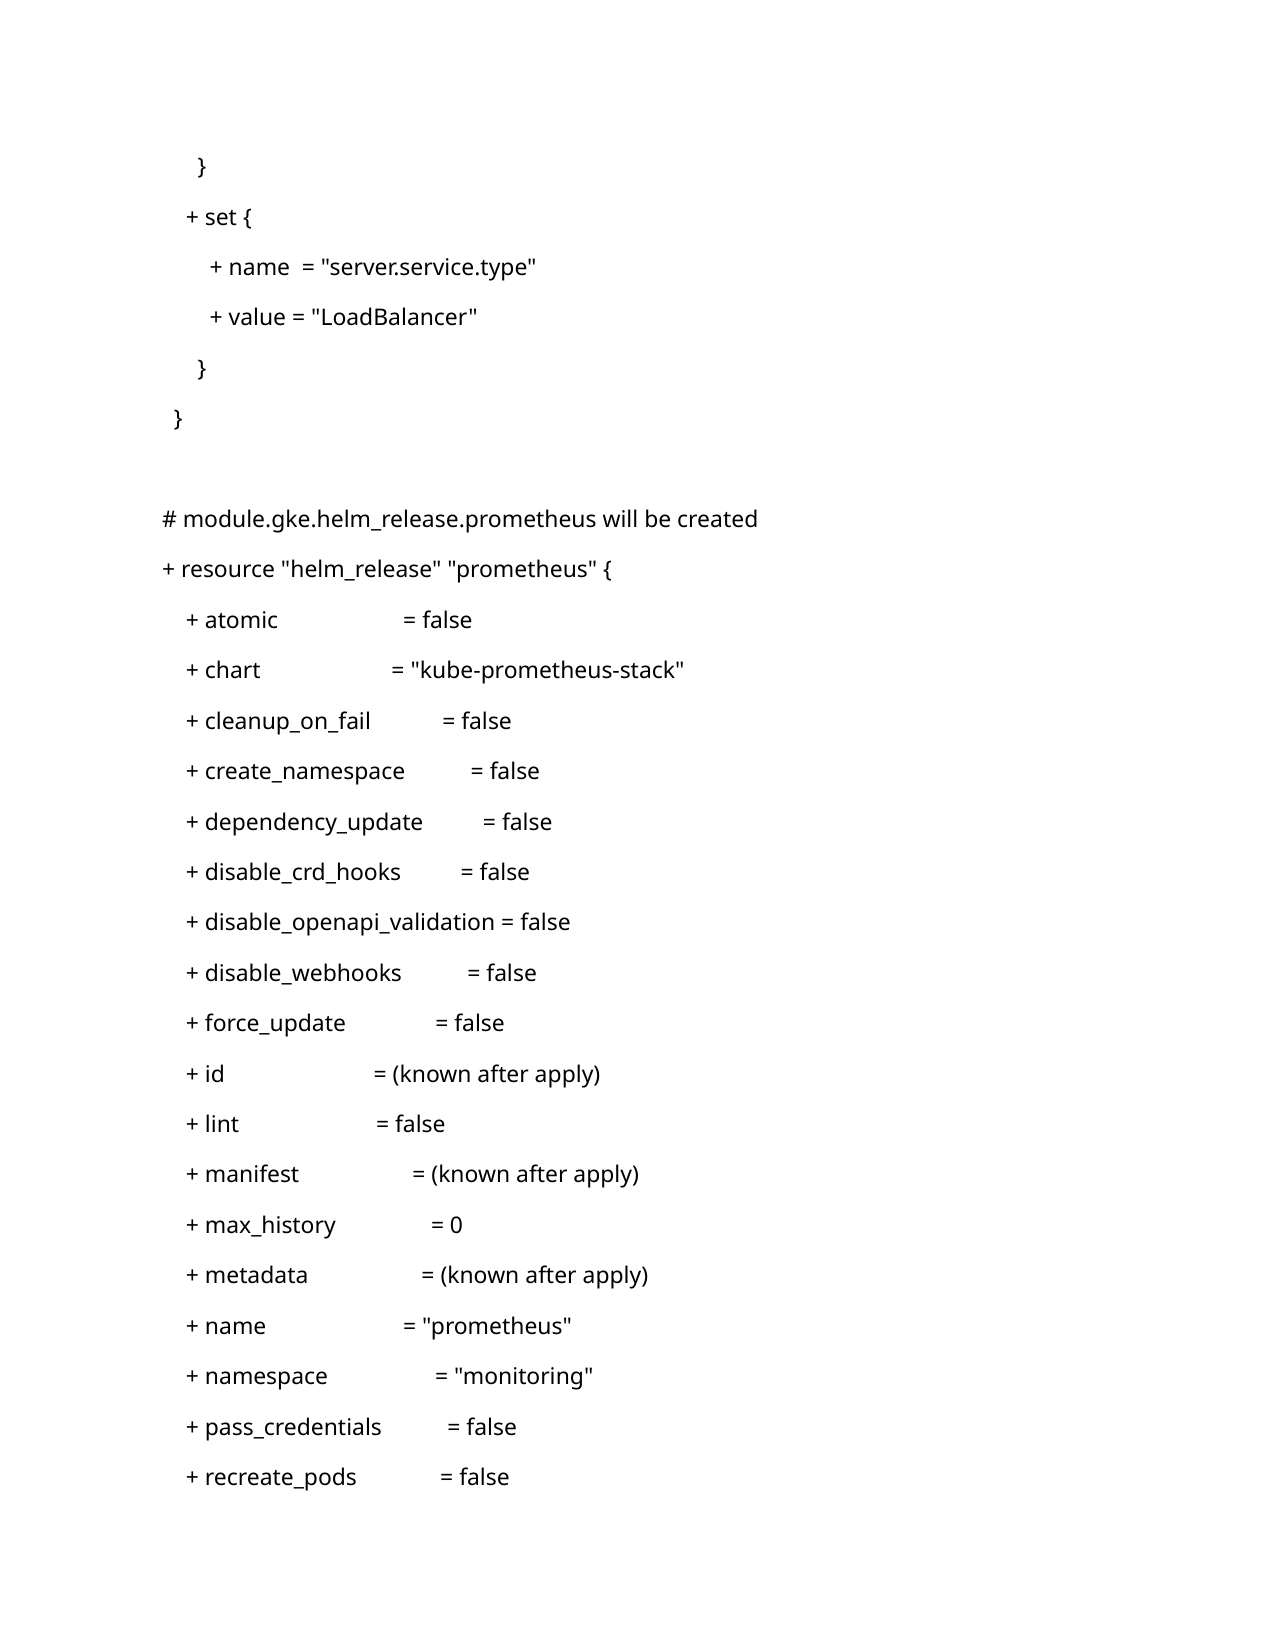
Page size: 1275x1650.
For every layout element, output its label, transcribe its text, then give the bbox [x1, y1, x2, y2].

text + manifest = (known after apply) [150, 1158, 1125, 1189]
text + max_history = 0 [150, 1209, 1125, 1240]
text + name = "server.service.type" [150, 251, 1125, 282]
text + pass_credentials = false [150, 1410, 1125, 1442]
text + cleanup_on_fail = false [150, 704, 1125, 736]
text } [150, 352, 1125, 383]
text + lint = false [150, 1108, 1125, 1139]
text + name = "prometheus" [150, 1309, 1125, 1341]
text + dependency_update = false [150, 805, 1125, 837]
text + disable_crd_hooks = false [150, 856, 1125, 887]
text + value = "LoadBalancer" [150, 301, 1125, 332]
text + chart = "kube-prometheus-stack" [150, 654, 1125, 685]
text + namespace = "monitoring" [150, 1360, 1125, 1391]
text + resource "helm_release" "prometheus" { [150, 553, 1125, 584]
text + atomic = false [150, 604, 1125, 635]
text + disable_webhooks = false [150, 957, 1125, 988]
text } [150, 402, 1125, 433]
text + metadata = (known after apply) [150, 1259, 1125, 1290]
text + disable_openapi_validation = false [150, 906, 1125, 937]
text # module.gke.helm_release.prometheus will be created [150, 503, 1125, 534]
text } [150, 150, 1125, 181]
text + set { [150, 200, 1125, 232]
text + id = (known after apply) [150, 1057, 1125, 1089]
text + recreate_pods = false [150, 1461, 1125, 1492]
text + force_update = false [150, 1007, 1125, 1038]
text + create_namespace = false [150, 755, 1125, 786]
